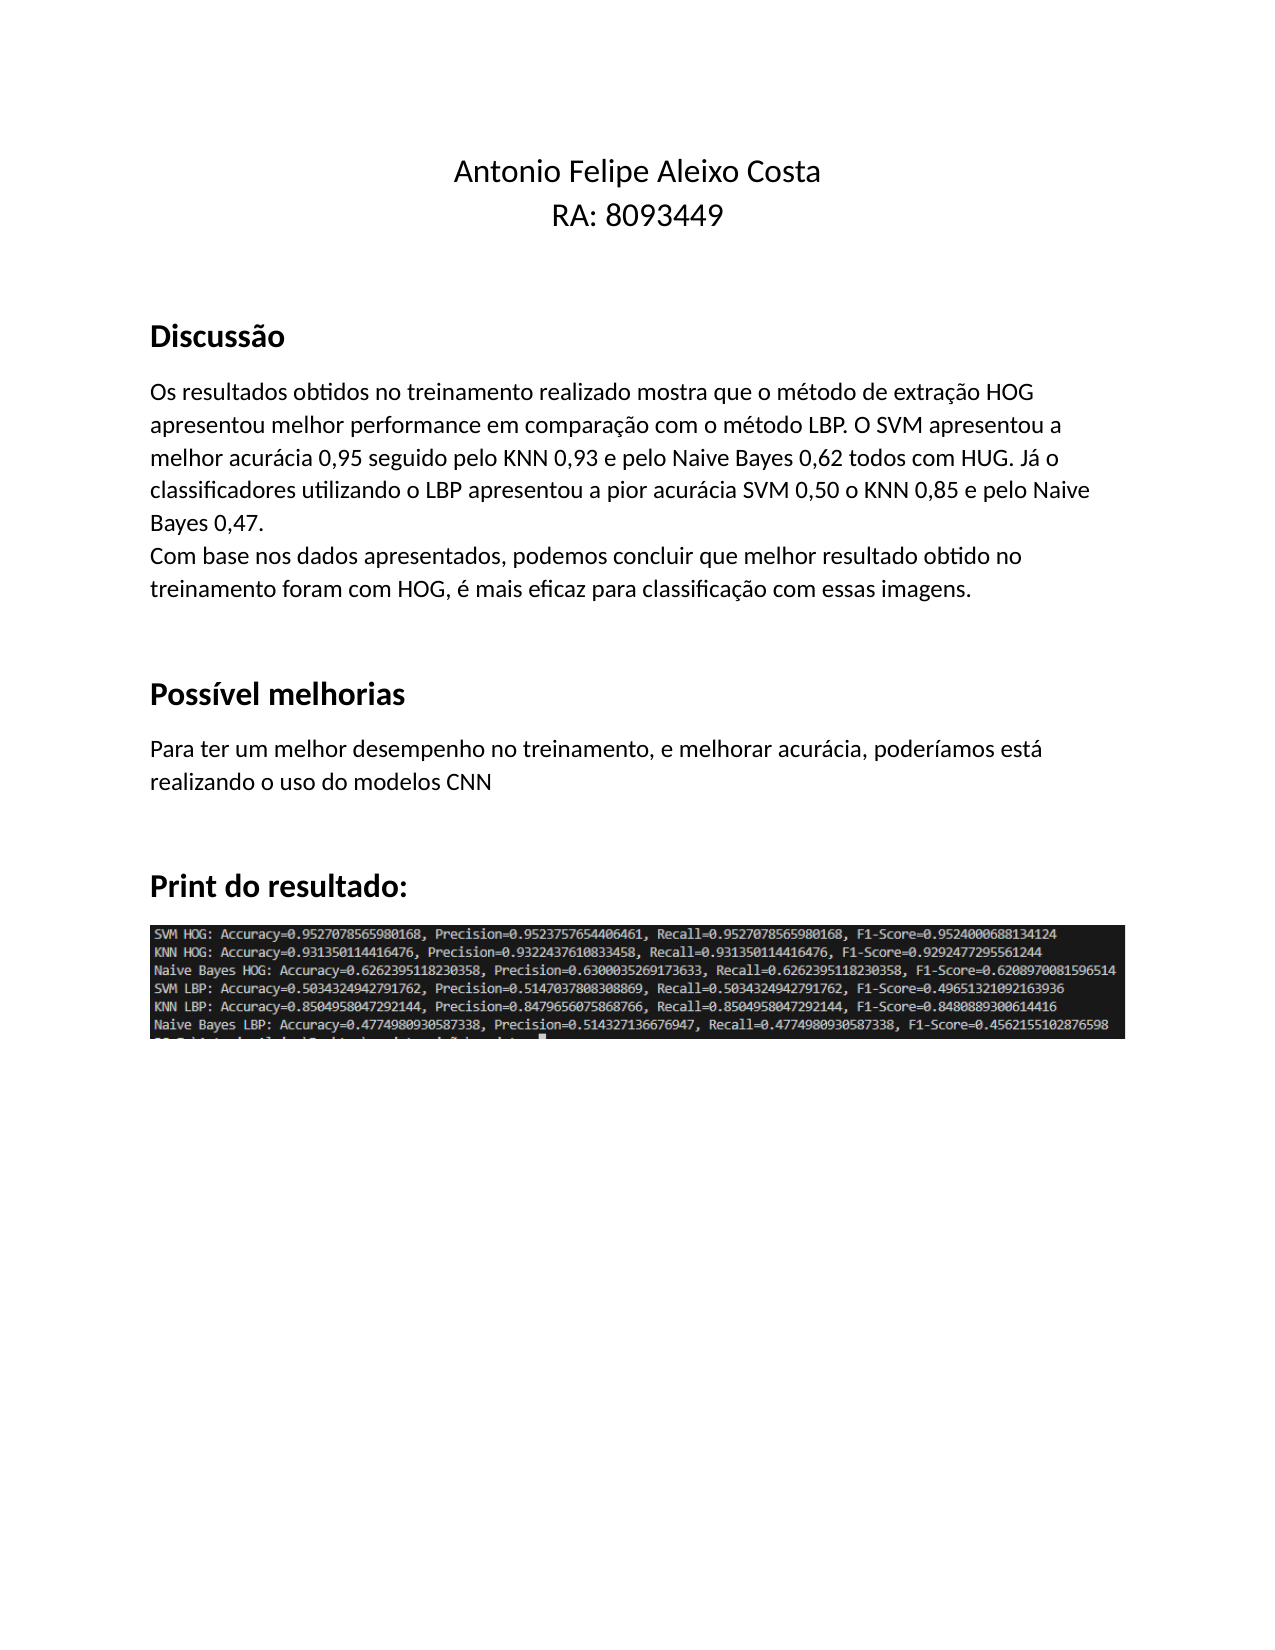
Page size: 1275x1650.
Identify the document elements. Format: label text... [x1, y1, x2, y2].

text Possível melhorias [150, 672, 1125, 713]
text Discussão [150, 315, 1125, 356]
text Print do resultado: [150, 865, 1125, 906]
text Os resultados obtidos no treinamento realizado mostra que o método de extração HOG apresentou melhor performance em comparação com o método LBP. O SVM apresentou a melhor acurácia 0,95 seguido pelo KNN 0,93 e pelo Naive Bayes 0,62 todos com HUG. Já o classificadores utilizando o LBP apresentou a pior acurácia SVM 0,50 o KNN 0,85 e pelo Naive Bayes 0,47. Com base nos dados apresentados, podemos concluir que melhor resultado obtido no treinamento foram com HOG, é mais eficaz para classificação com essas imagens. [150, 376, 1125, 604]
text Antonio Felipe Aleixo Costa RA: 8093449 [150, 150, 1125, 235]
text Para ter um melhor desempenho no treinamento, e melhorar acurácia, poderíamos está realizando o uso do modelos CNN [150, 733, 1125, 797]
picture [150, 925, 1125, 1039]
